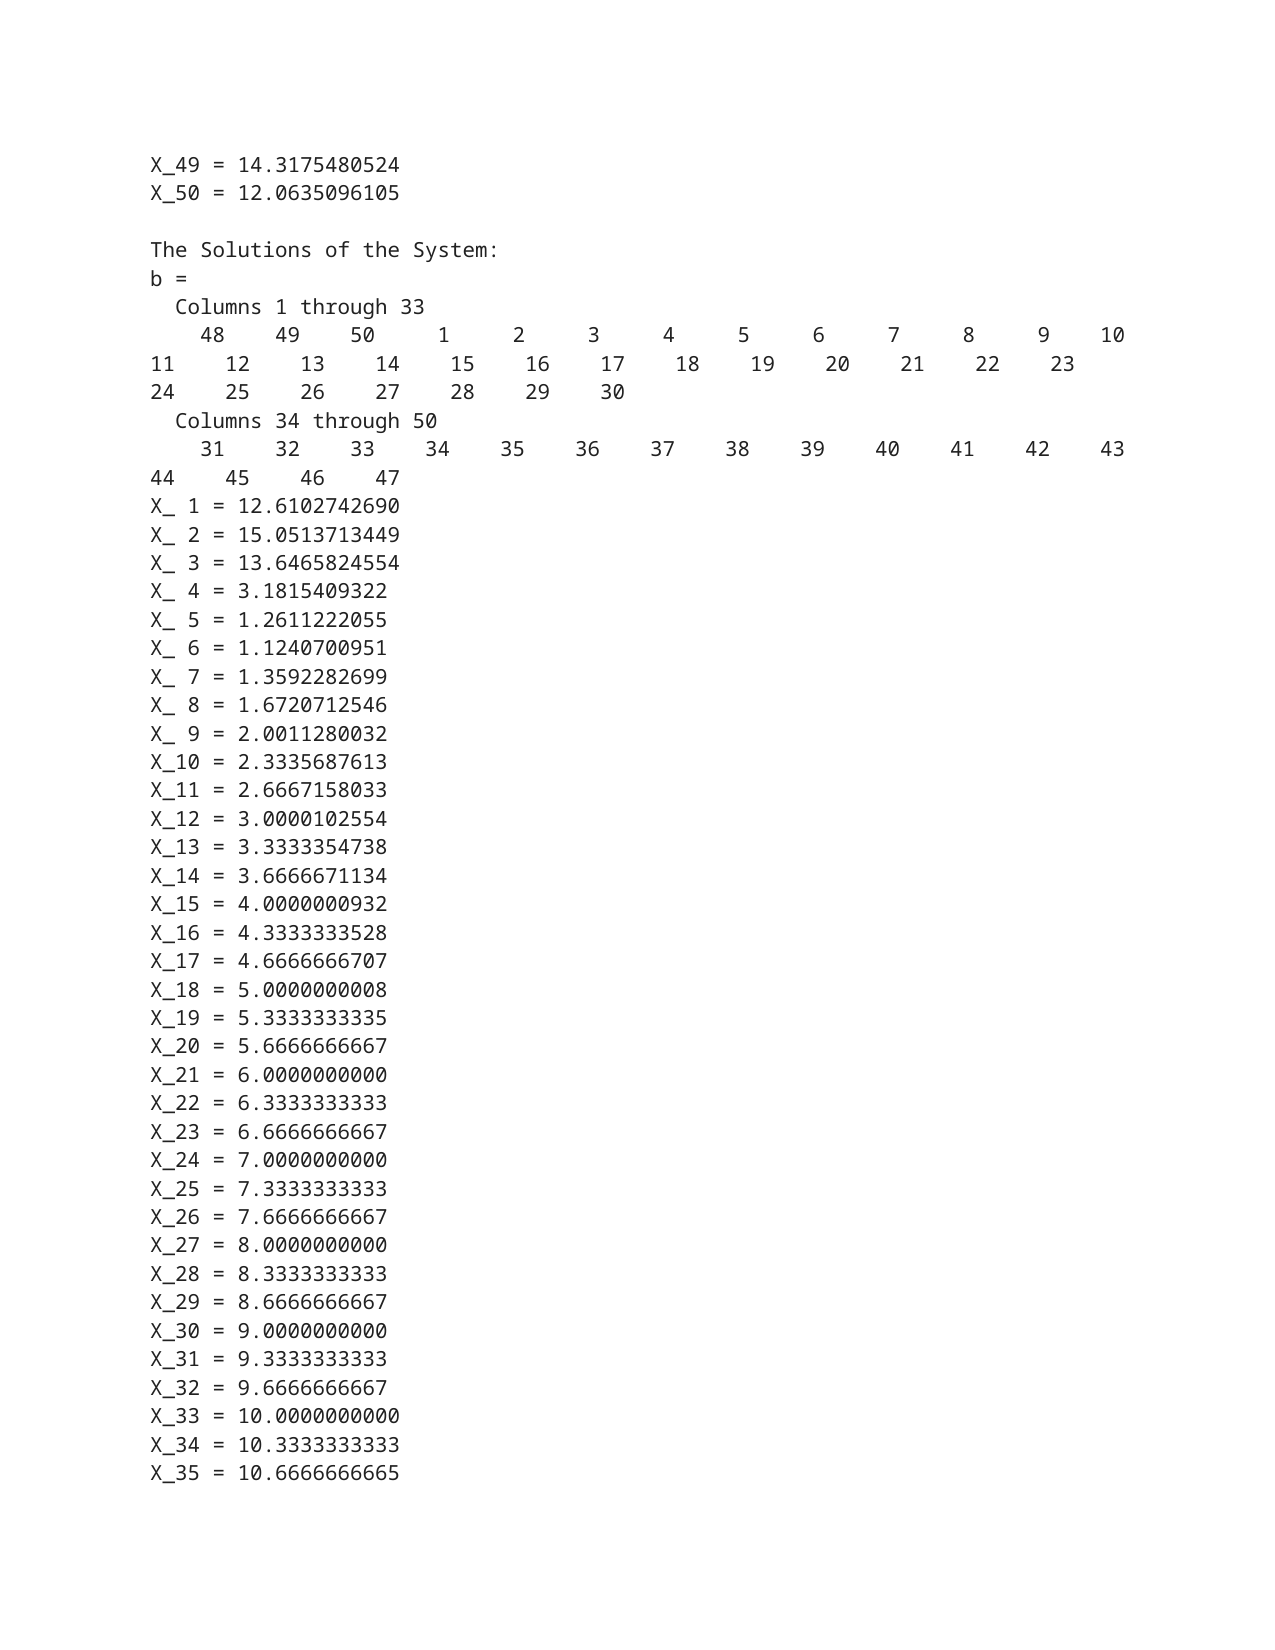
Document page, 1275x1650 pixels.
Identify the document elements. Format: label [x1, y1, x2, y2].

text [150, 150, 1125, 1487]
